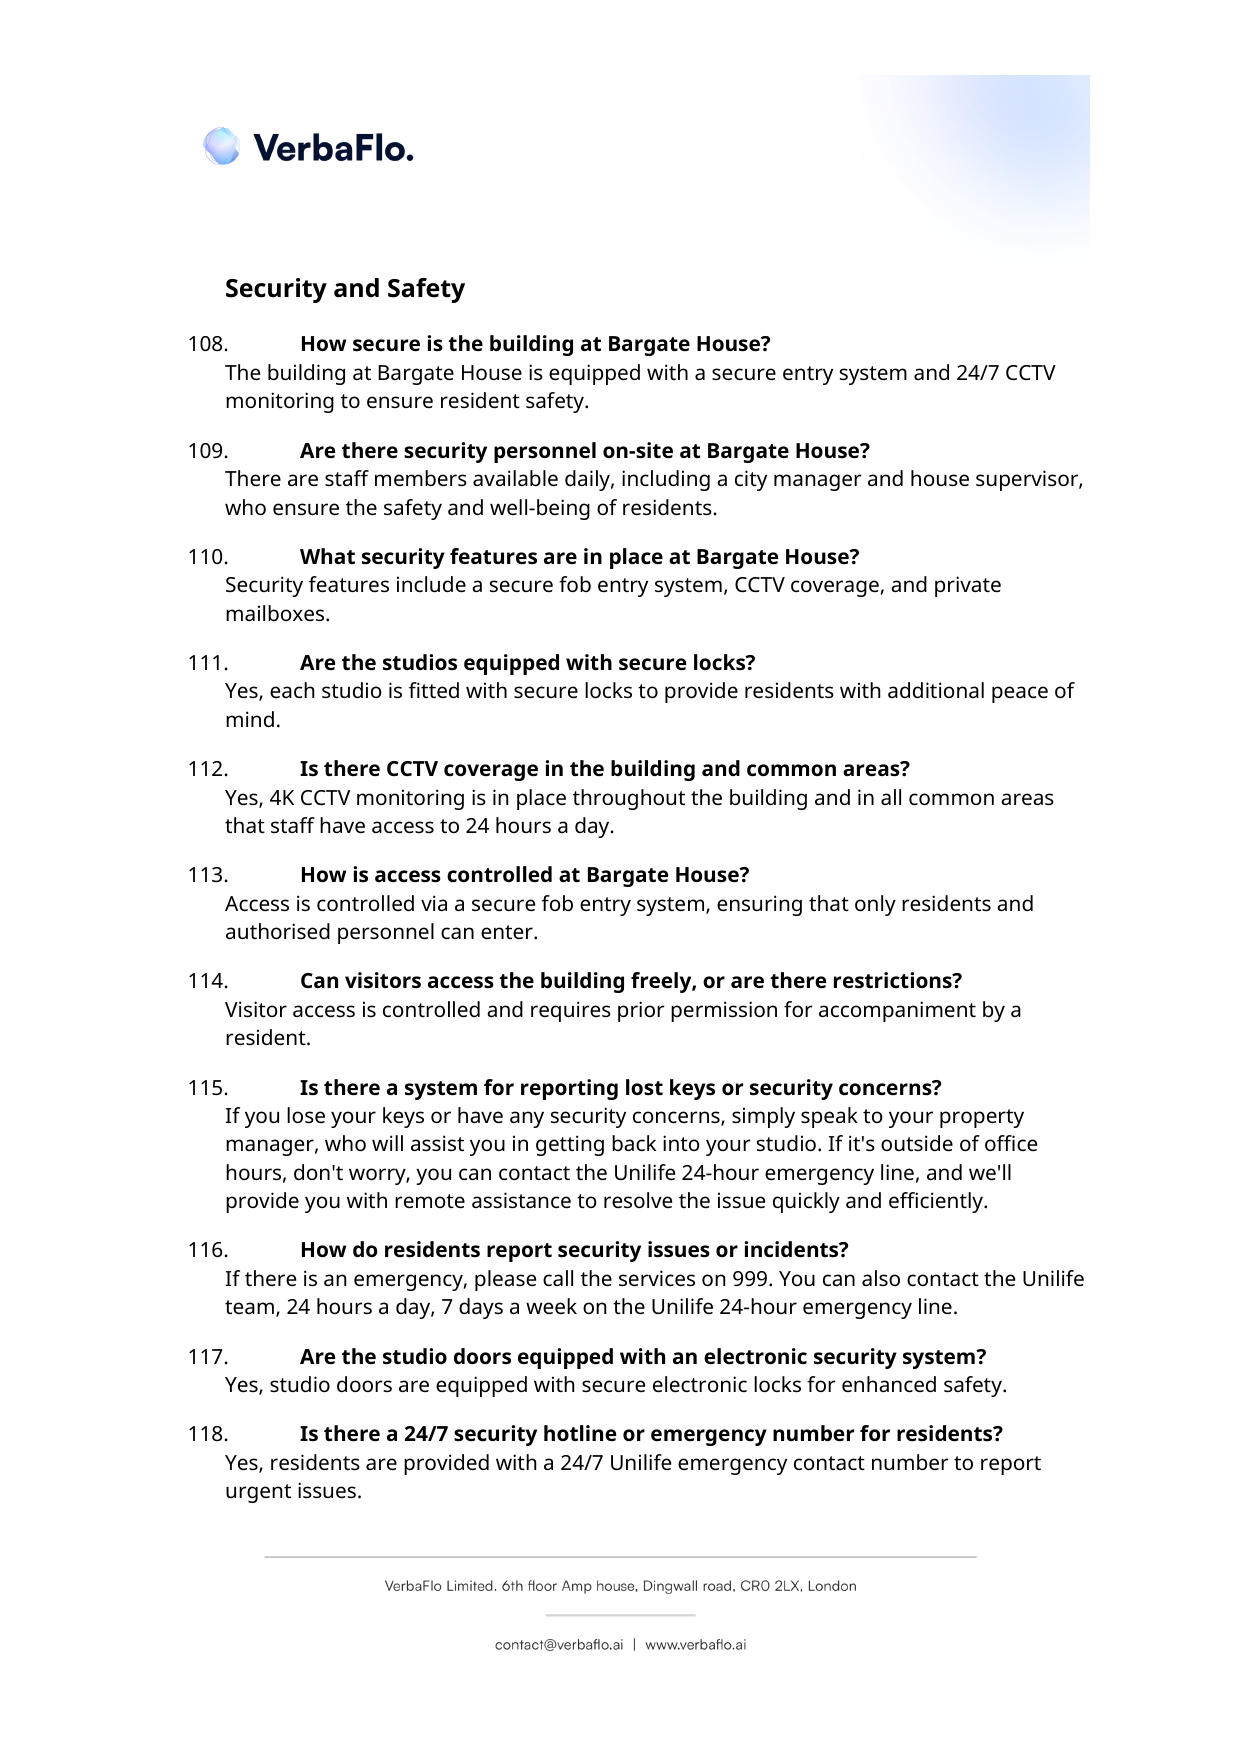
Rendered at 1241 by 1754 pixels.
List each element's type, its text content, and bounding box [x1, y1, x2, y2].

list Is there a 24/7 security hotline or emergency number for residents? Yes, residents are provided with a 24/7 Unilife emergency contact number to report urgent issues. [187, 1419, 1090, 1505]
picture [150, 75, 1091, 267]
list Are the studios equipped with secure locks? Yes, each studio is fitted with secure locks to provide residents with additional peace of mind. [187, 648, 1090, 733]
list Are there security personnel on-site at Bargate House? There are staff members available daily, including a city manager and house supervisor, who ensure the safety and well-being of residents. [187, 436, 1090, 521]
list How secure is the building at Bargate House? The building at Bargate House is equipped with a secure entry system and 24/7 CCTV monitoring to ensure resident safety. [187, 329, 1090, 415]
list What security features are in place at Bargate House? Security features include a secure fob entry system, CCTV coverage, and private mailboxes. [187, 542, 1090, 627]
list Are the studio doors equipped with an electronic security system? Yes, studio doors are equipped with secure electronic locks for enhanced safety. [187, 1342, 1090, 1399]
list How do residents report security issues or incidents? If there is an emergency, please call the services on 999. You can also contact the Unilife team, 24 hours a day, 7 days a week on the Unilife 24-hour emergency line. [187, 1236, 1090, 1321]
list Is there CCTV coverage in the building and common areas? Yes, 4K CCTV monitoring is in place throughout the building and in all common areas that staff have access to 24 hours a day. [187, 754, 1090, 839]
list Is there a system for reporting lost keys or security concerns? If you lose your keys or have any security concerns, simply speak to your property manager, who will assist you in getting back into your studio. If it's outside of office hours, don't worry, you can contact the Unilife 24-hour emergency line, and we'll provide you with remote assistance to resolve the issue quickly and efficiently. [187, 1073, 1090, 1215]
list Can visitors access the building freely, or are there restrictions? Visitor access is controlled and requires prior permission for accompaniment by a resident. [187, 966, 1090, 1052]
subtitle Security and Safety [225, 271, 1090, 304]
list How is access controlled at Bargate House? Access is controlled via a secure fob entry system, ensuring that only residents and authorised personnel can enter. [187, 860, 1090, 946]
picture [150, 1535, 1091, 1676]
